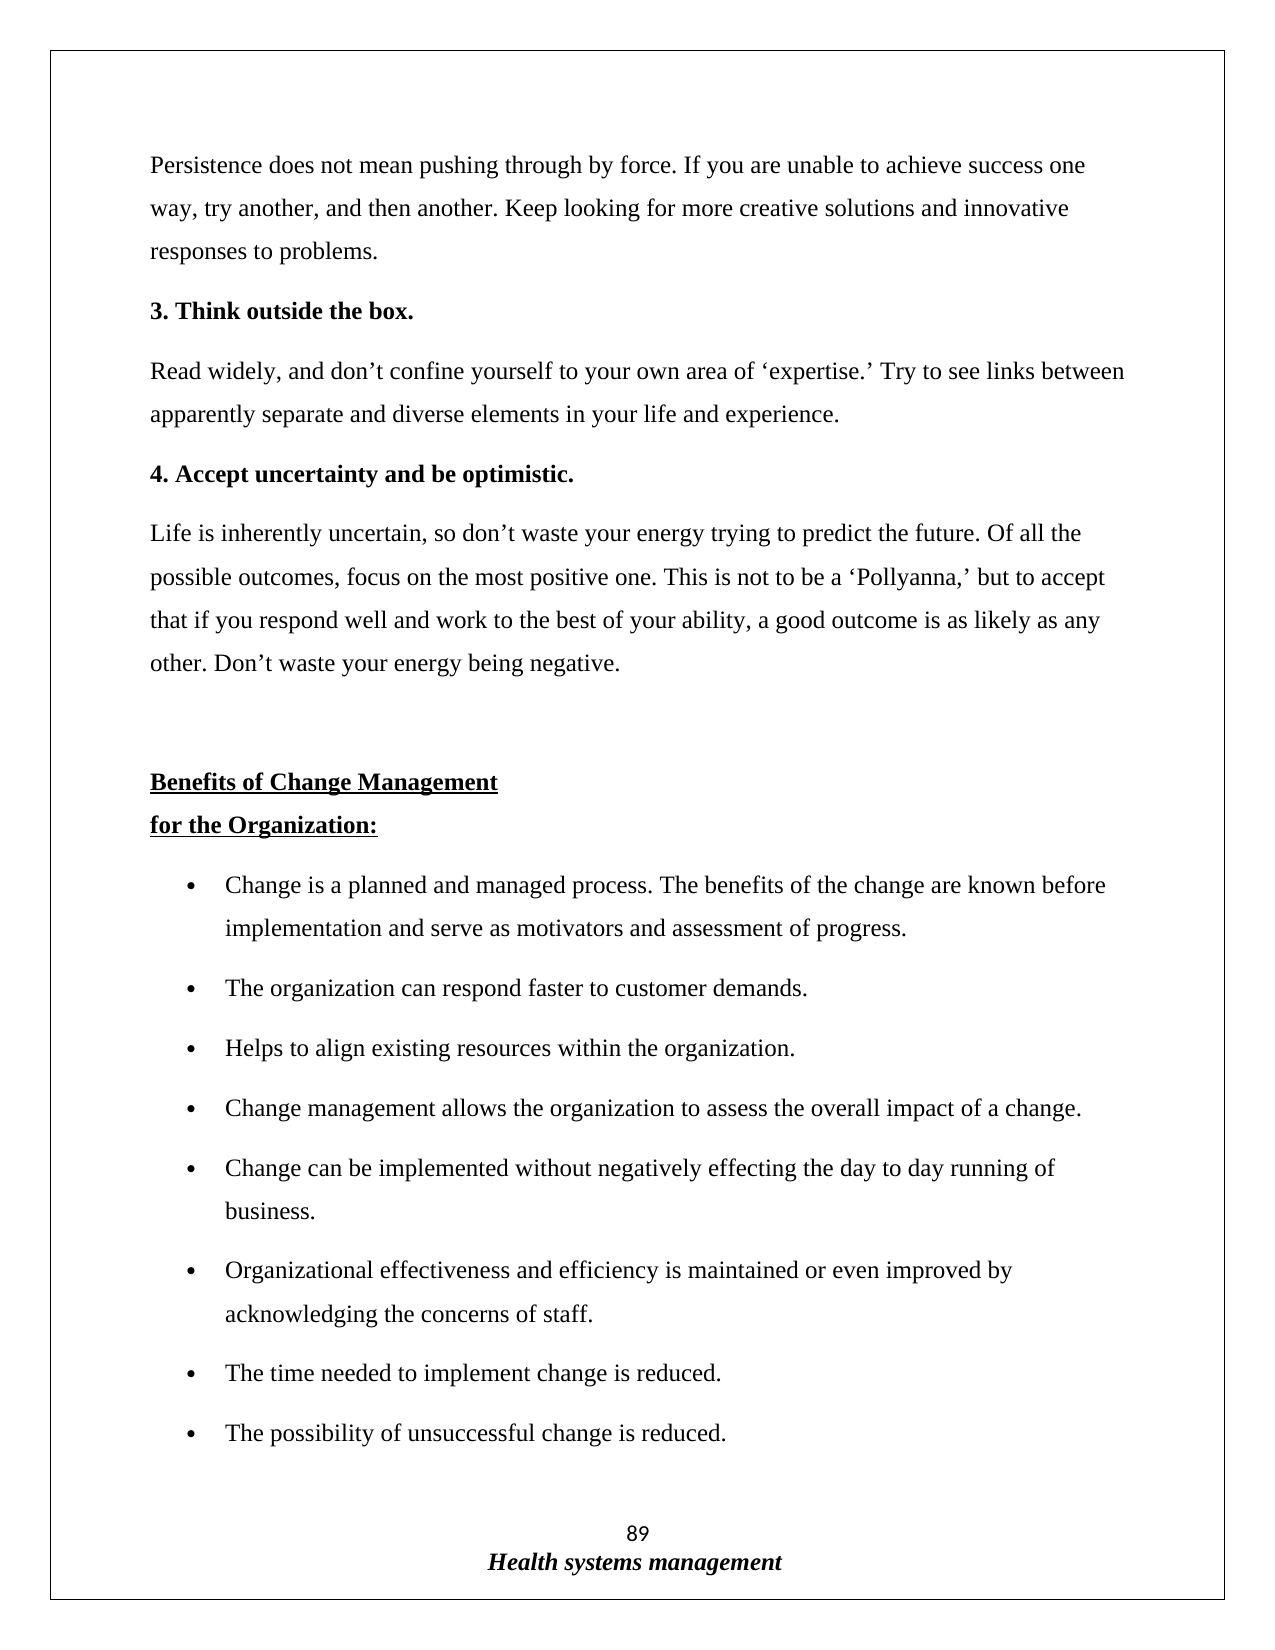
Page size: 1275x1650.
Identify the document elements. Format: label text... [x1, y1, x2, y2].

text Read widely, and don’t confine yourself to your own area of ‘expertise.’ Try to see links between apparently separate and diverse elements in your life and experience. [150, 356, 1125, 428]
text 4. Accept uncertainty and be optimistic. [150, 459, 1125, 487]
list Organizational effectiveness and efficiency is maintained or even improved by acknowledging the concerns of staff. [187, 1256, 1125, 1327]
list Change is a planned and managed process. The benefits of the change are known before implementation and serve as motivators and assessment of progress. [187, 870, 1125, 942]
list The possibility of unsuccessful change is reduced. [187, 1418, 1125, 1447]
text Life is inherently uncertain, so don’t waste your energy trying to predict the future. Of all the possible outcomes, focus on the most positive one. This is not to be a ‘Pollyanna,’ but to accept that if you respond well and work to the best of your ability, a good outcome is as likely as any other. Don’t waste your energy being negative. [150, 518, 1125, 677]
list The organization can respond faster to customer demands. [187, 973, 1125, 1002]
list Helps to align existing resources within the organization. [187, 1033, 1125, 1062]
list Change can be implemented without negatively effecting the day to day running of business. [187, 1153, 1125, 1224]
list The time needed to implement change is reduced. [187, 1358, 1125, 1387]
list Change management allows the organization to assess the overall impact of a change. [187, 1093, 1125, 1122]
text Persistence does not mean pushing through by force. If you are unable to achieve success one way, try another, and then another. Keep looking for more creative solutions and innovative responses to problems. [150, 150, 1125, 265]
text 3. Think outside the box. [150, 296, 1125, 325]
text Benefits of Change Management for the Organization: [150, 767, 1125, 839]
